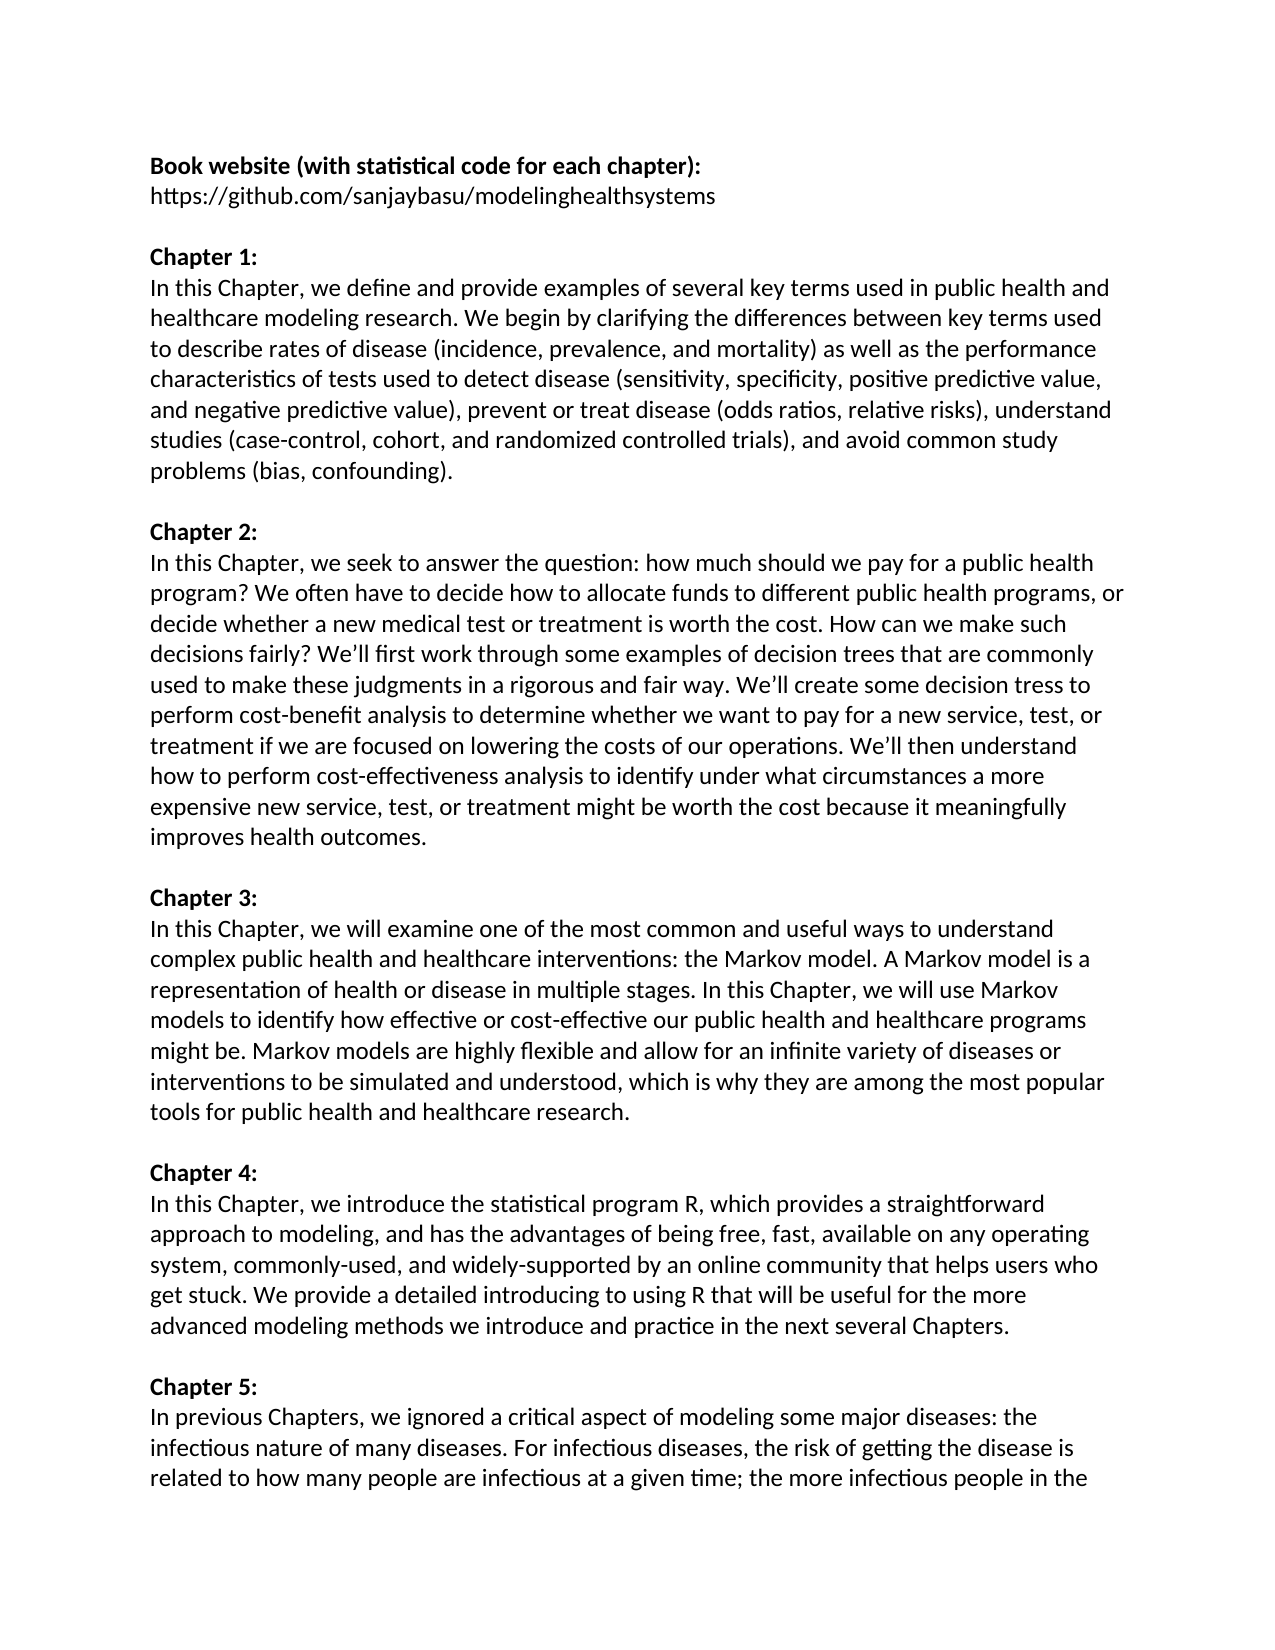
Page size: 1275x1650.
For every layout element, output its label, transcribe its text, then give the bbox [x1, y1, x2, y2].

text Chapter 3: [150, 882, 1125, 913]
text Book website (with statistical code for each chapter): [150, 150, 1125, 181]
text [150, 1401, 1125, 1493]
text In this Chapter, we introduce the statistical program R, which provides a straightforward approach to modeling, and has the advantages of being free, fast, available on any operating system, commonly-used, and widely-supported by an online community that helps users who get stuck. We provide a detailed introducing to using R that will be useful for the more advanced modeling methods we introduce and practice in the next several Chapters. [150, 1188, 1125, 1340]
text In this Chapter, we seek to answer the question: how much should we pay for a public health program? We often have to decide how to allocate funds to different public health programs, or decide whether a new medical test or treatment is worth the cost. How can we make such decisions fairly? We’ll first work through some examples of decision trees that are commonly used to make these judgments in a rigorous and fair way. We’ll create some decision tress to perform cost-benefit analysis to determine whether we want to pay for a new service, test, or treatment if we are focused on lowering the costs of our operations. We’ll then understand how to perform cost-effectiveness analysis to identify under what circumstances a more expensive new service, test, or treatment might be worth the cost because it meaningfully improves health outcomes. [150, 547, 1125, 852]
text https://github.com/sanjaybasu/modelinghealthsystems [150, 181, 1125, 211]
text Chapter 2: [150, 516, 1125, 547]
text Chapter 1: [150, 242, 1125, 272]
text In this Chapter, we will examine one of the most common and useful ways to understand complex public health and healthcare interventions: the Markov model. A Markov model is a representation of health or disease in multiple stages. In this Chapter, we will use Markov models to identify how effective or cost-effective our public health and healthcare programs might be. Markov models are highly flexible and allow for an infinite variety of diseases or interventions to be simulated and understood, which is why they are among the most popular tools for public health and healthcare research. [150, 913, 1125, 1127]
text Chapter 4: [150, 1157, 1125, 1188]
text In this Chapter, we define and provide examples of several key terms used in public health and healthcare modeling research. We begin by clarifying the differences between key terms used to describe rates of disease (incidence, prevalence, and mortality) as well as the performance characteristics of tests used to detect disease (sensitivity, specificity, positive predictive value, and negative predictive value), prevent or treat disease (odds ratios, relative risks), understand studies (case-control, cohort, and randomized controlled trials), and avoid common study problems (bias, confounding). [150, 272, 1125, 486]
text Chapter 5: [150, 1371, 1125, 1401]
